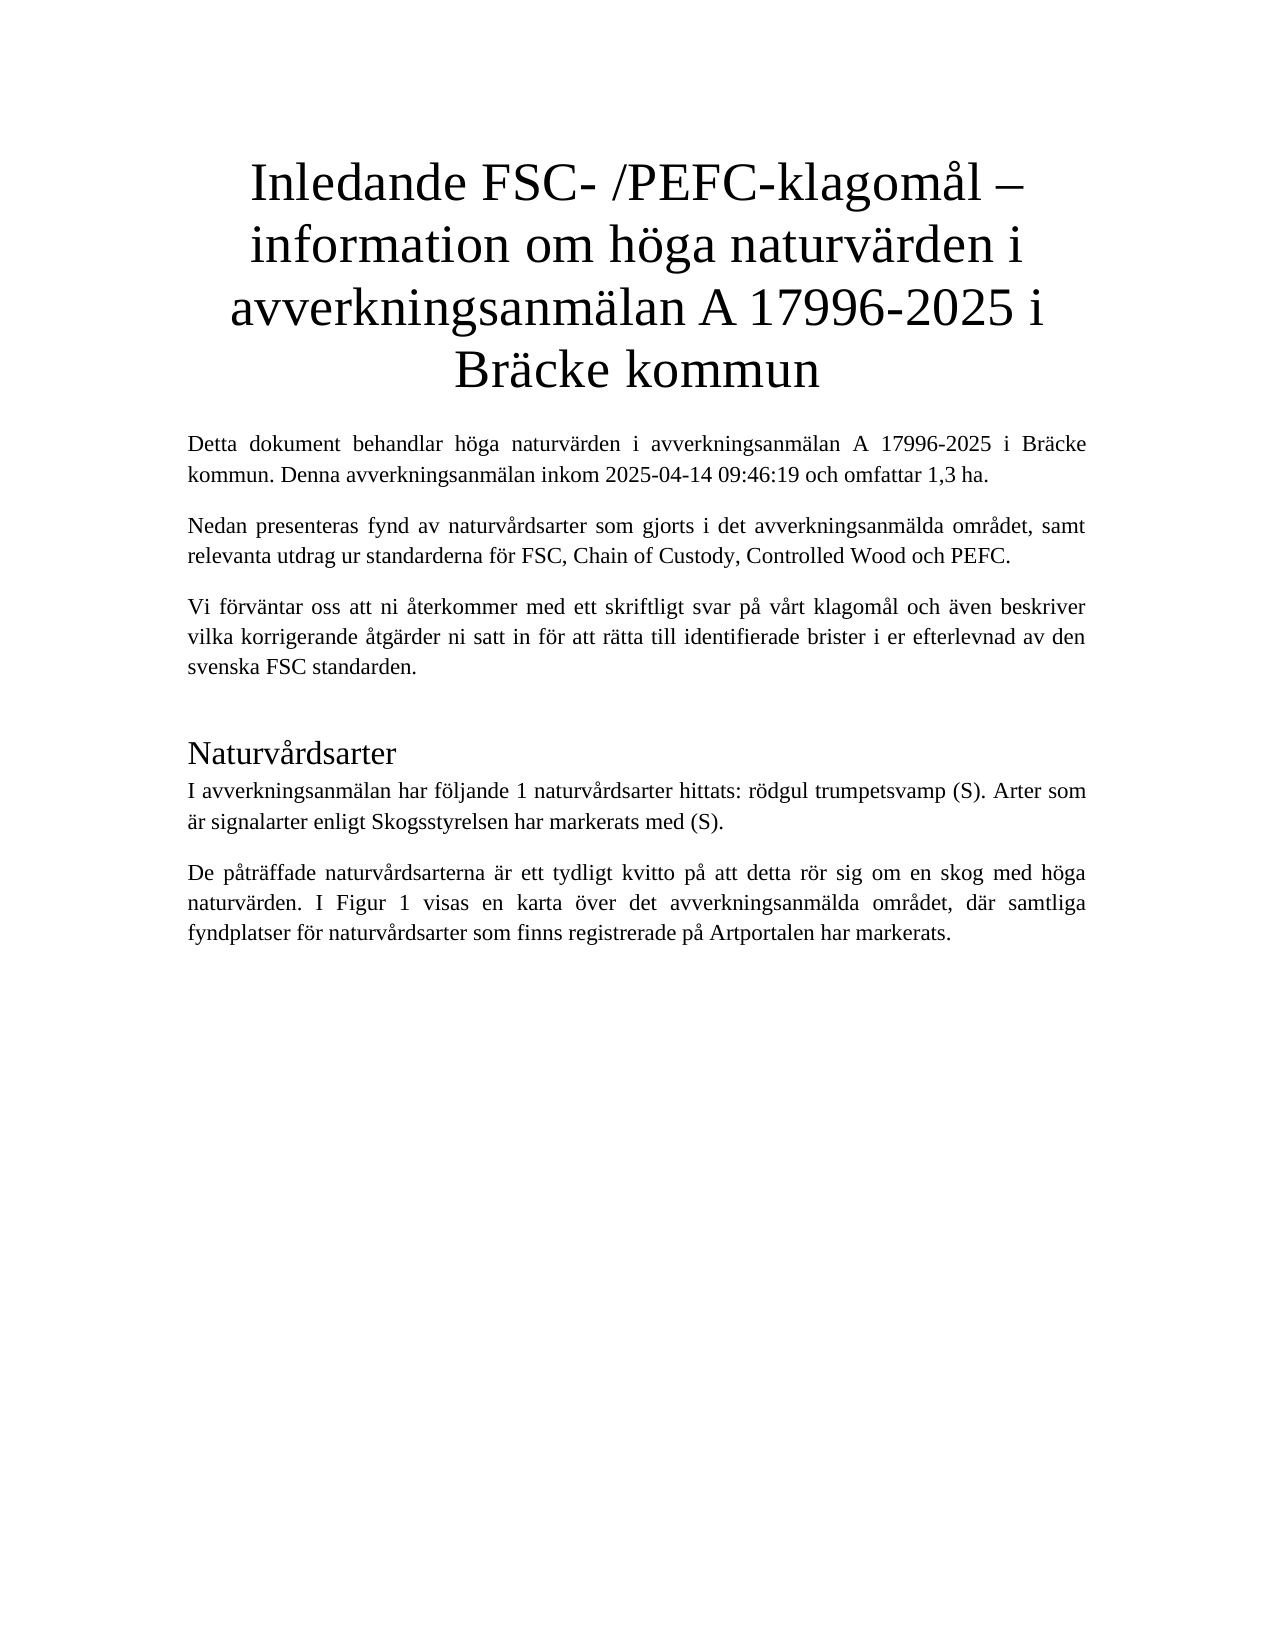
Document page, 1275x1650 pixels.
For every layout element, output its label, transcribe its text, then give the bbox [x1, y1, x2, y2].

text Detta dokument behandlar höga naturvärden i avverkningsanmälan A 17996-2025 i Bräcke kommun. Denna avverkningsanmälan inkom 2025-04-14 09:46:19 och omfattar 1,3 ha. [187, 430, 1087, 487]
text I avverkningsanmälan har följande 1 naturvårdsarter hittats: rödgul trumpetsvamp (S). Arter som är signalarter enligt Skogsstyrelsen har markerats med (S). [187, 778, 1087, 834]
text Vi förväntar oss att ni återkommer med ett skriftligt svar på vårt klagomål och även beskriver vilka korrigerande åtgärder ni satt in för att rätta till identifierade brister i er efterlevnad av den svenska FSC standarden. [187, 593, 1087, 680]
text Nedan presenteras fynd av naturvårdsarter som gjorts i det avverkningsanmälda området, samt relevanta utdrag ur standarderna för FSC, Chain of Custody, Controlled Wood och PEFC. [187, 512, 1087, 568]
subtitle Naturvårdsarter [187, 733, 1087, 772]
text De påträffade naturvårdsarterna är ett tydligt kvitto på att detta rör sig om en skog med höga naturvärden. I Figur 1 visas en karta över det avverkningsanmälda området, där samtliga fyndplatser för naturvårdsarter som finns registrerade på Artportalen har markerats. [187, 859, 1087, 946]
title Inledande FSC- /PEFC-klagomål – information om höga naturvärden i avverkningsanmälan A 17996-2025 i Bräcke kommun [187, 150, 1087, 399]
